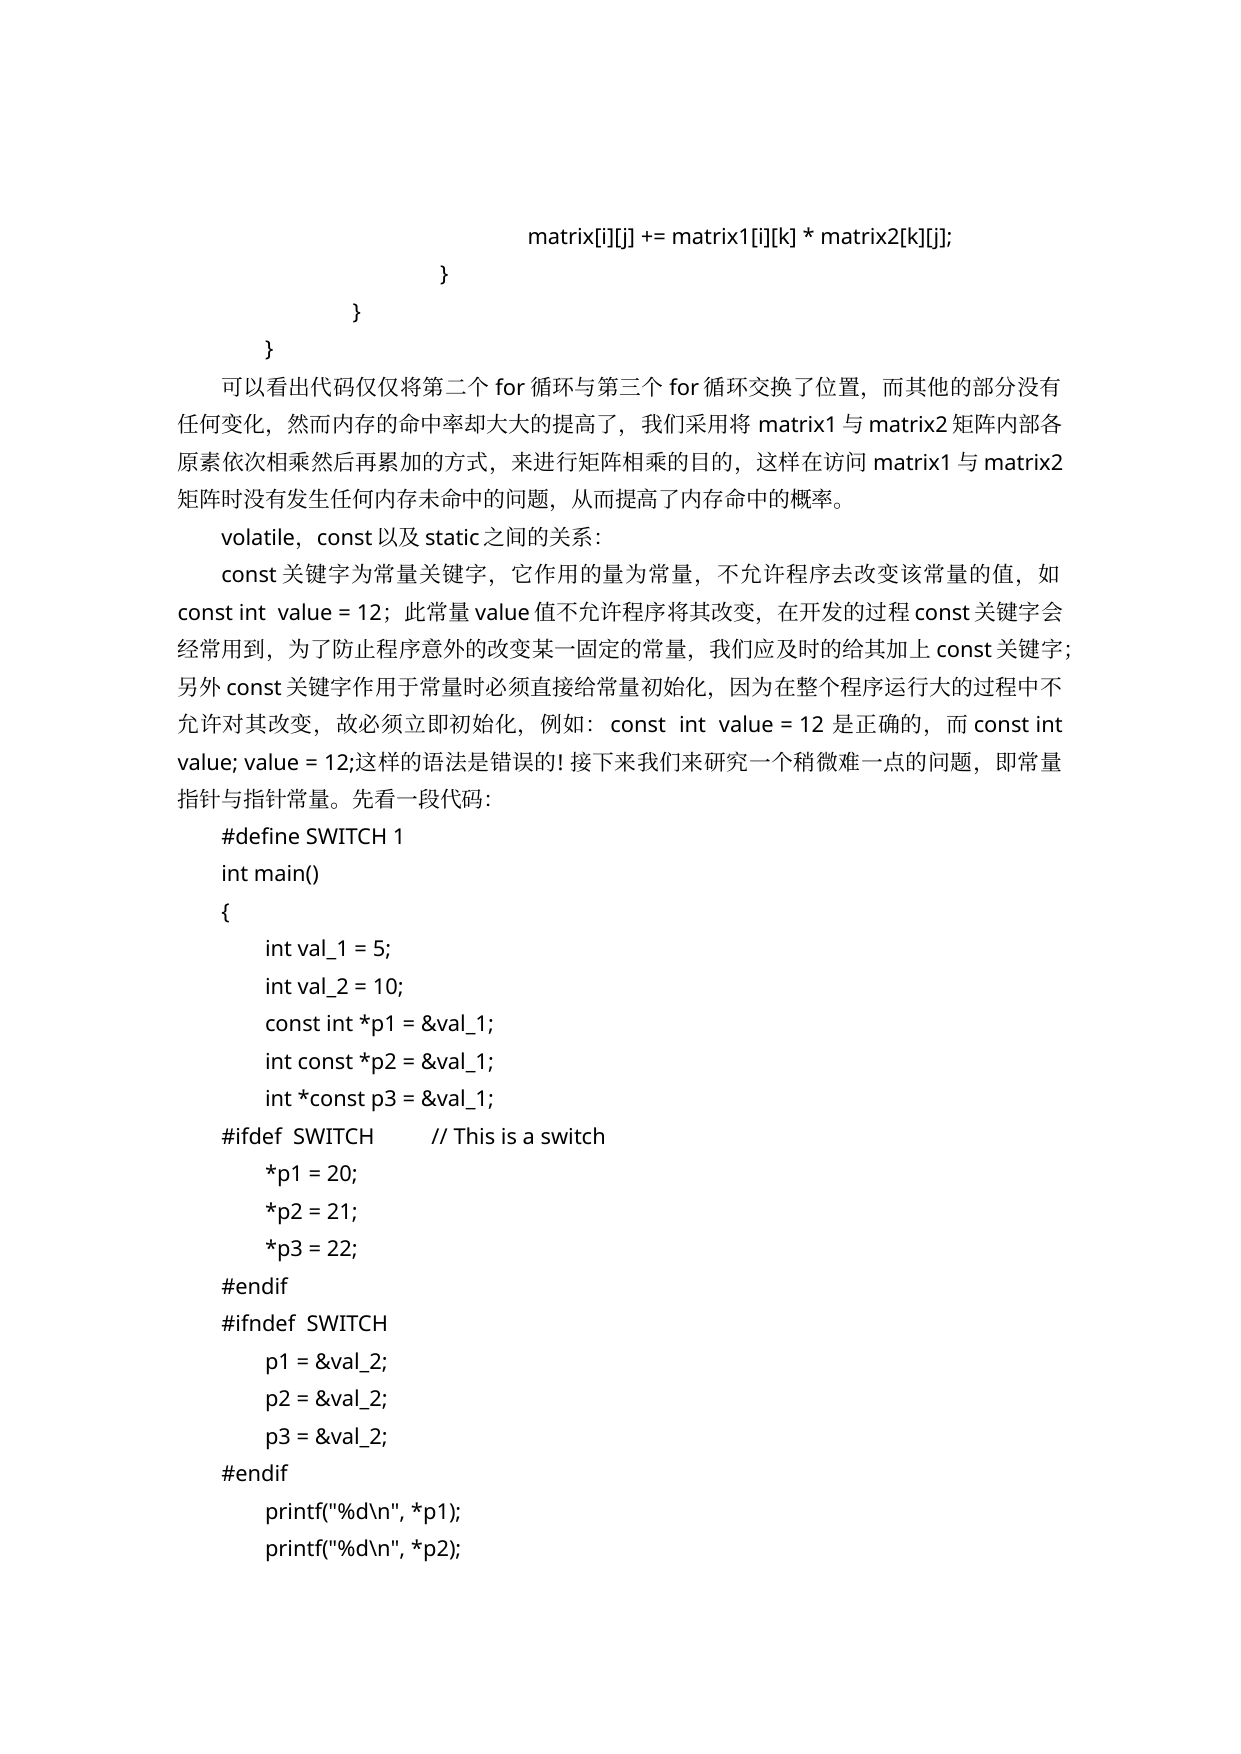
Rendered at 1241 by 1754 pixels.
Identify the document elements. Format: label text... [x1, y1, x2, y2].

text *p3 = 22; [177, 1229, 1063, 1267]
text #endif [177, 1267, 1063, 1304]
text } [177, 292, 1063, 329]
text int const *p2 = &val_1; [177, 1042, 1063, 1079]
text #endif [177, 1454, 1063, 1492]
text *p1 = 20; [177, 1154, 1063, 1192]
text *p2 = 21; [177, 1192, 1063, 1229]
text p3 = &val_2; [177, 1417, 1063, 1454]
text } [177, 254, 1063, 292]
text printf("%d\n", *p2); [177, 1529, 1063, 1567]
text #ifndef SWITCH [177, 1304, 1063, 1342]
text const关键字为常量关键字，它作用的量为常量，不允许程序去改变该常量的值，如const int value = 12；此常量value值不允许程序将其改变，在开发的过程const关键字会经常用到，为了防止程序意外的改变某一固定的常量，我们应及时的给其加上const关键字；另外const关键字作用于常量时必须直接给常量初始化，因为在整个程序运行大的过程中不允许对其改变，故必须立即初始化，例如：const int value = 12 是正确的，而const int value; value = 12;这样的语法是错误的! 接下来我们来研究一个稍微难一点的问题，即常量指针与指针常量。先看一段代码： [177, 554, 1063, 817]
text printf("%d\n", *p1); [177, 1492, 1063, 1529]
text p2 = &val_2; [177, 1379, 1063, 1417]
text { [177, 892, 1063, 929]
text #define SWITCH 1 [177, 817, 1063, 854]
text #ifdef SWITCH // This is a switch [177, 1117, 1063, 1154]
text int val_2 = 10; [177, 967, 1063, 1004]
text 可以看出代码仅仅将第二个for循环与第三个for循环交换了位置，而其他的部分没有任何变化，然而内存的命中率却大大的提高了，我们采用将matrix1与matrix2矩阵内部各原素依次相乘然后再累加的方式，来进行矩阵相乘的目的，这样在访问matrix1与matrix2矩阵时没有发生任何内存未命中的问题，从而提高了内存命中的概率。 [177, 367, 1063, 517]
text volatile，const以及static之间的关系： [177, 517, 1063, 554]
text } [177, 329, 1063, 367]
text int main() [177, 854, 1063, 892]
text int *const p3 = &val_1; [177, 1079, 1063, 1117]
text int val_1 = 5; [177, 929, 1063, 967]
text matrix[i][j] += matrix1[i][k] * matrix2[k][j]; [177, 217, 1063, 254]
text const int *p1 = &val_1; [177, 1004, 1063, 1042]
text p1 = &val_2; [177, 1342, 1063, 1379]
